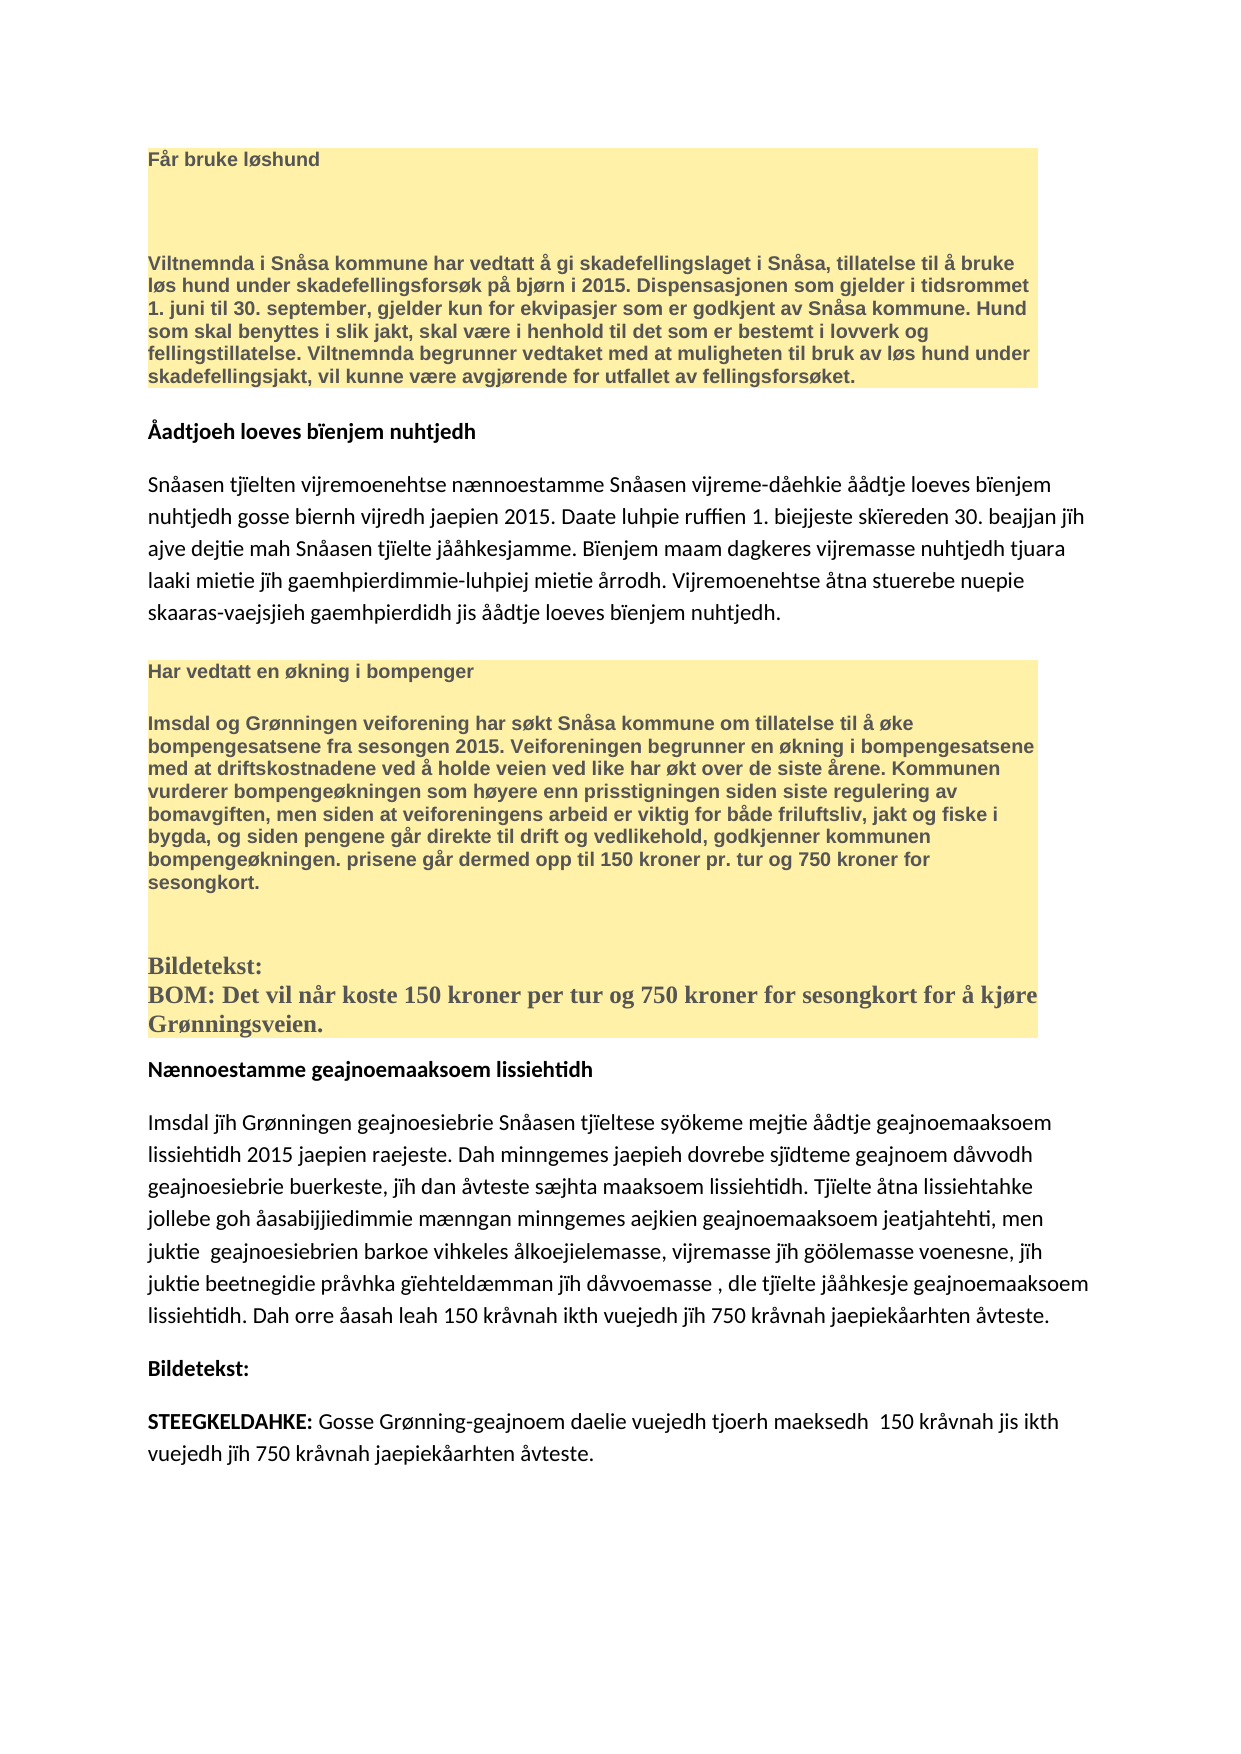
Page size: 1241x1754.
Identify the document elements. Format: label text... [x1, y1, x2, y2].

text Åadtjoeh loeves bïenjem nuhtjedh [148, 417, 1093, 445]
text STEEGKELDAHKE: Gosse Grønning-geajnoem daelie vuejedh tjoerh maeksedh 150 kråvnah jis ikth vuejedh jïh 750 kråvnah jaepiekåarhten åvteste. [148, 1407, 1093, 1467]
text Bildetekst: [148, 951, 1038, 980]
text BOM: Det vil når koste 150 kroner per tur og 750 kroner for sesongkort for å kjøre Grønningsveien. [148, 980, 1038, 1038]
text Får bruke løshund [148, 148, 1038, 170]
text Snåasen tjïelten vijremoenehtse nænnoestamme Snåasen vijreme-dåehkie åådtje loeves bïenjem nuhtjedh gosse biernh vijredh jaepien 2015. Daate luhpie ruffien 1. biejjeste skïereden 30. beajjan jïh ajve dejtie mah Snåasen tjïelte jååhkesjamme. Bïenjem maam dagkeres vijremasse nuhtjedh tjuara laaki mietie jïh gaemhpierdimmie-luhpiej mietie årrodh. Vijremoenehtse åtna stuerebe nuepie skaaras-vaejsjieh gaemhpierdidh jis åådtje loeves bïenjem nuhtjedh. [148, 470, 1093, 627]
text Imsdal jïh Grønningen geajnoesiebrie Snåasen tjïeltese syökeme mejtie åådtje geajnoemaaksoem lissiehtidh 2015 jaepien raejeste. Dah minngemes jaepieh dovrebe sjïdteme geajnoem dåvvodh geajnoesiebrie buerkeste, jïh dan åvteste sæjhta maaksoem lissiehtidh. Tjïelte åtna lissiehtahke jollebe goh åasabijjiedimmie mænngan minngemes aejkien geajnoemaaksoem jeatjahtehti, men juktie geajnoesiebrien barkoe vihkeles ålkoejielemasse, vijremasse jïh göölemasse voenesne, jïh juktie beetnegidie pråvhka gïehteldæmman jïh dåvvoemasse , dle tjïelte jååhkesje geajnoemaaksoem lissiehtidh. Dah orre åasah leah 150 kråvnah ikth vuejedh jïh 750 kråvnah jaepiekåarhten åvteste. [148, 1108, 1093, 1329]
text Bildetekst: [148, 1354, 1093, 1382]
text Har vedtatt en økning i bompenger [148, 660, 1038, 683]
text Nænnoestamme geajnoemaaksoem lissiehtidh [148, 1055, 1093, 1083]
text Viltnemnda i Snåsa kommune har vedtatt å gi skadefellingslaget i Snåsa, tillatelse til å bruke løs hund under skadefellingsforsøk på bjørn i 2015. Dispensasjonen som gjelder i tidsrommet 1. juni til 30. september, gjelder kun for ekvipasjer som er godkjent av Snåsa kommune. Hund som skal benyttes i slik jakt, skal være i henhold til det som er bestemt i lovverk og fellingstillatelse. Viltnemnda begrunner vedtaket med at muligheten til bruk av løs hund under skadefellingsjakt, vil kunne være avgjørende for utfallet av fellingsforsøket. [148, 251, 1038, 388]
text Imsdal og Grønningen veiforening har søkt Snåsa kommune om tillatelse til å øke bompengesatsene fra sesongen 2015. Veiforeningen begrunner en økning i bompengesatsene med at driftskostnadene ved å holde veien ved like har økt over de siste årene. Kommunen vurderer bompengeøkningen som høyere enn prisstigningen siden siste regulering av bomavgiften, men siden at veiforeningens arbeid er viktig for både friluftsliv, jakt og fiske i bygda, og siden pengene går direkte til drift og vedlikehold, godkjenner kommunen bompengeøkningen. prisene går dermed opp til 150 kroner pr. tur og 750 kroner for sesongkort. [148, 712, 1038, 893]
